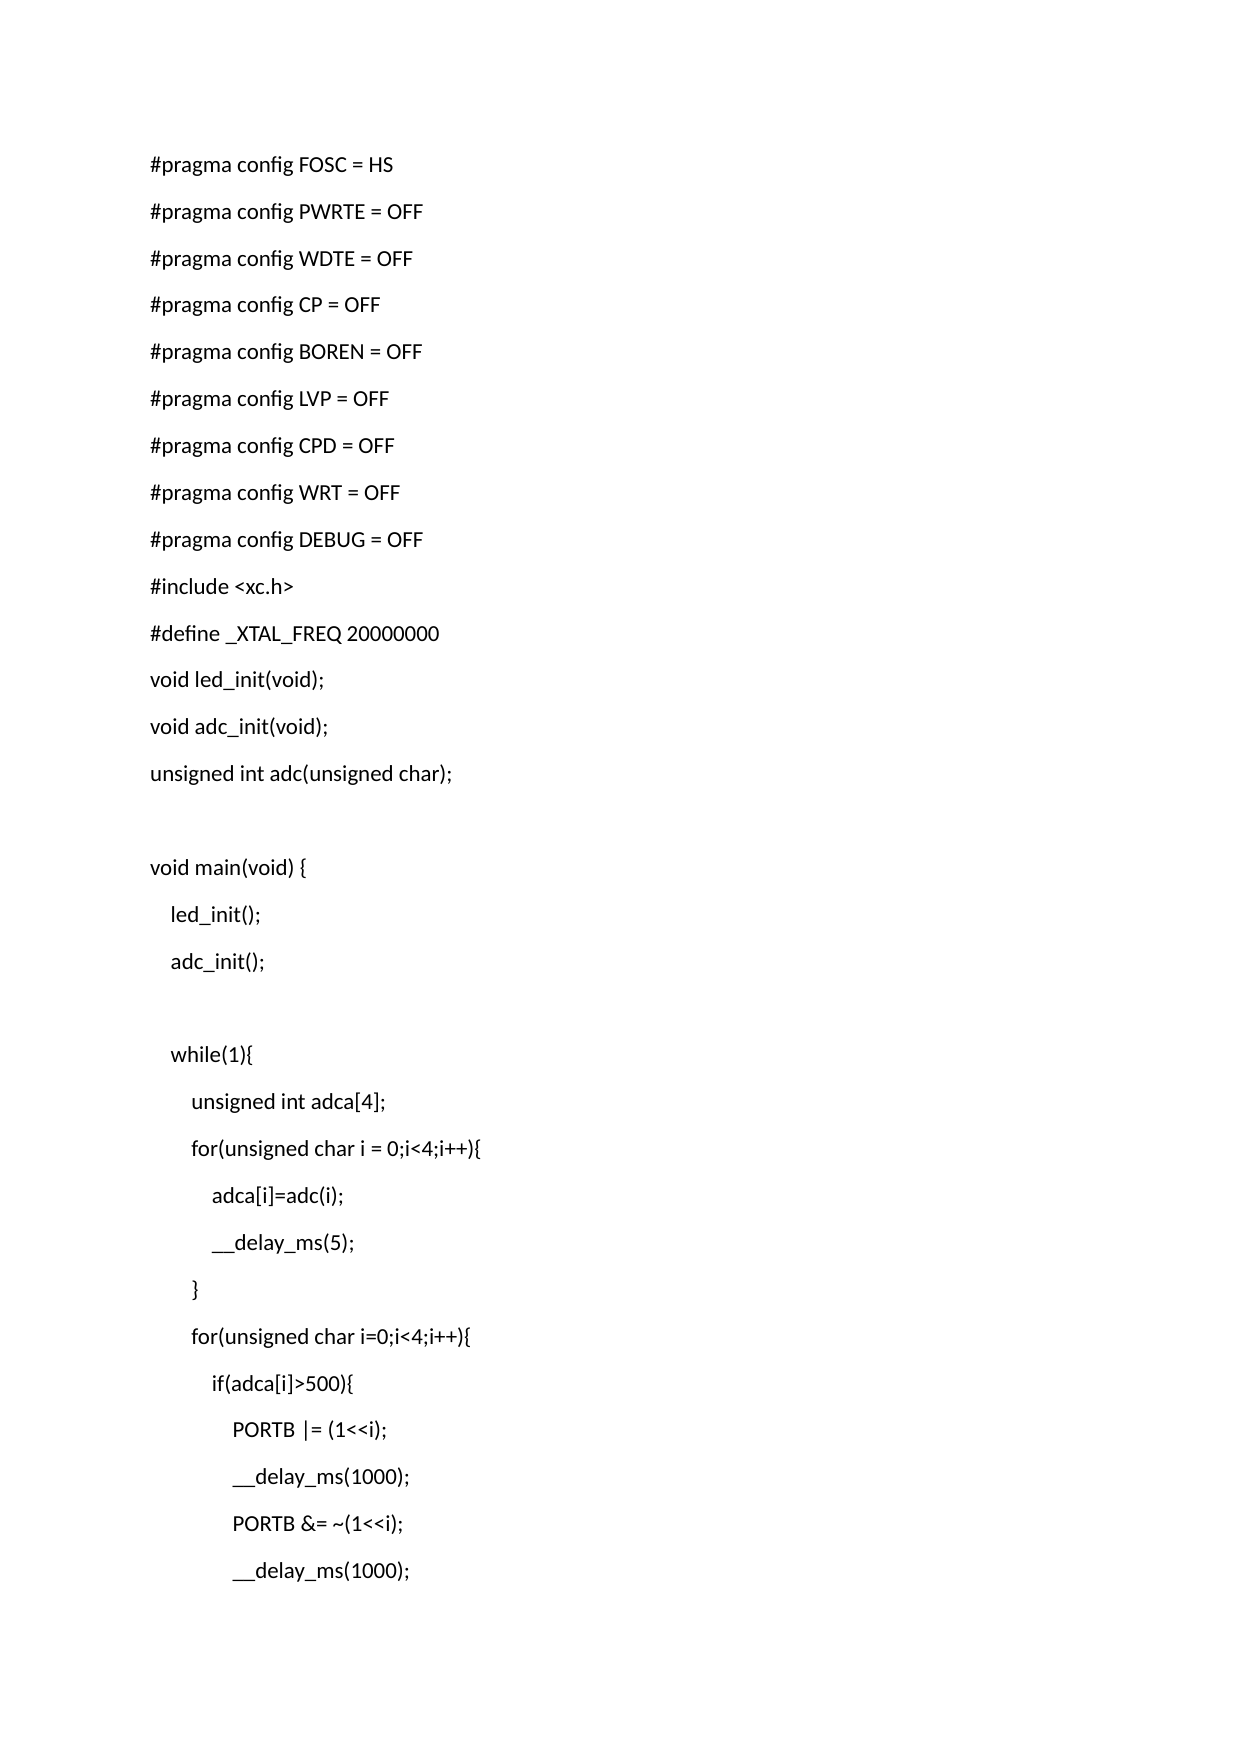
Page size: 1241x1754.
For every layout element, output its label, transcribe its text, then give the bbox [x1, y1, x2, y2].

text #pragma config DEBUG = OFF [150, 525, 1090, 553]
text __delay_ms(1000); [150, 1556, 1090, 1584]
text #define _XTAL_FREQ 20000000 [150, 619, 1090, 647]
text adc_init(); [150, 947, 1090, 975]
text void led_init(void); [150, 666, 1090, 694]
text #pragma config LVP = OFF [150, 384, 1090, 412]
text for(unsigned char i=0;i<4;i++){ [150, 1322, 1090, 1350]
text #include <xc.h> [150, 572, 1090, 600]
text if(adca[i]>500){ [150, 1369, 1090, 1397]
text PORTB |= (1<<i); [150, 1416, 1090, 1444]
text for(unsigned char i = 0;i<4;i++){ [150, 1134, 1090, 1162]
text void adc_init(void); [150, 712, 1090, 741]
text #pragma config WRT = OFF [150, 478, 1090, 506]
text while(1){ [150, 1041, 1090, 1069]
text } [150, 1275, 1090, 1303]
text PORTB &= ~(1<<i); [150, 1509, 1090, 1537]
text #pragma config BOREN = OFF [150, 337, 1090, 366]
text #pragma config FOSC = HS [150, 150, 1090, 178]
text unsigned int adc(unsigned char); [150, 759, 1090, 787]
text unsigned int adca[4]; [150, 1087, 1090, 1116]
text #pragma config WDTE = OFF [150, 244, 1090, 272]
text __delay_ms(1000); [150, 1462, 1090, 1491]
text #pragma config CPD = OFF [150, 431, 1090, 459]
text void main(void) { [150, 853, 1090, 881]
text #pragma config CP = OFF [150, 291, 1090, 319]
text __delay_ms(5); [150, 1228, 1090, 1256]
text led_init(); [150, 900, 1090, 928]
text #pragma config PWRTE = OFF [150, 197, 1090, 225]
text adca[i]=adc(i); [150, 1181, 1090, 1209]
